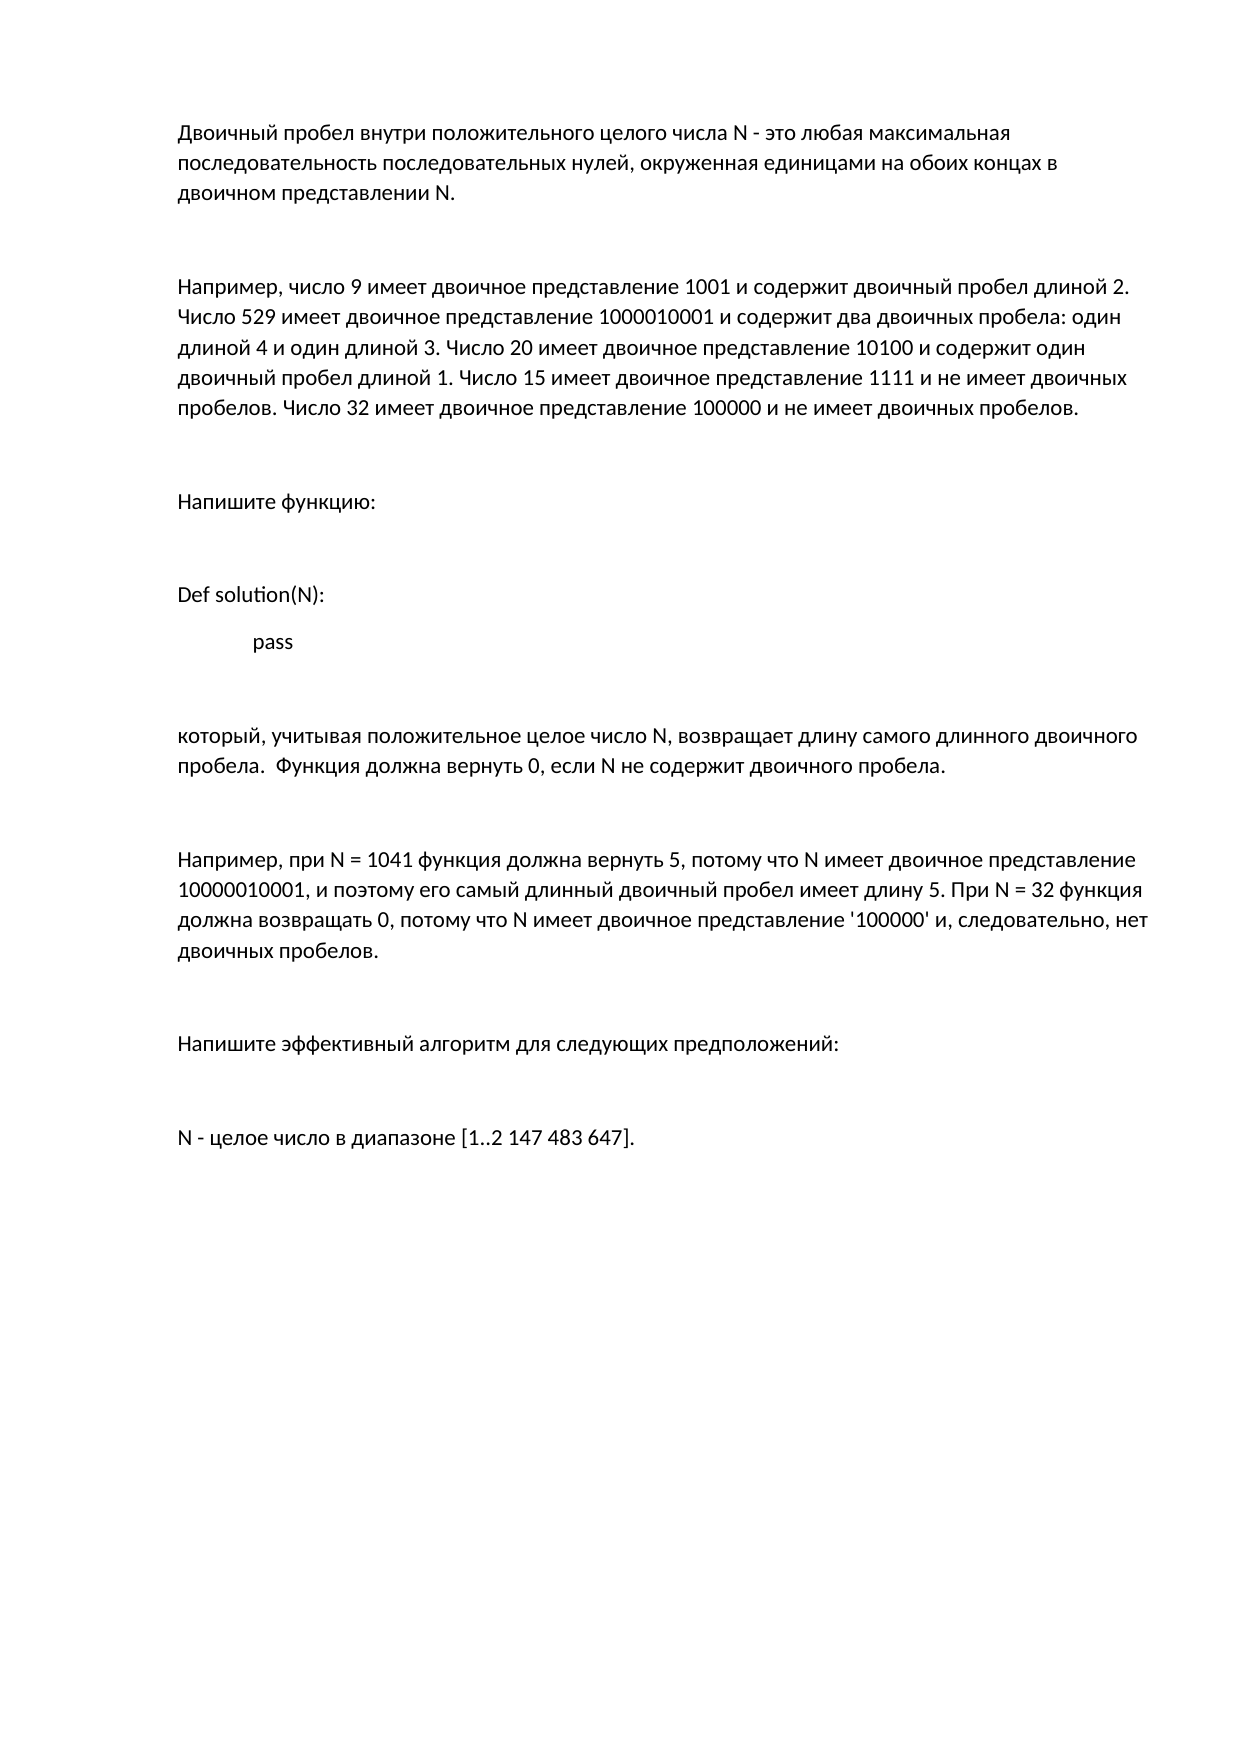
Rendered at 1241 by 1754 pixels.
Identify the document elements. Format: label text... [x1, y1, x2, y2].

text Двоичный пробел внутри положительного целого числа N - это любая максимальная последовательность последовательных нулей, окруженная единицами на обоих концах в двоичном представлении N. [177, 118, 1152, 207]
text pass [177, 627, 1152, 656]
text Def solution(N): [177, 581, 1152, 609]
text Например, число 9 имеет двоичное представление 1001 и содержит двоичный пробел длиной 2. Число 529 имеет двоичное представление 1000010001 и содержит два двоичных пробела: один длиной 4 и один длиной 3. Число 20 имеет двоичное представление 10100 и содержит один двоичный пробел длиной 1. Число 15 имеет двоичное представление 1111 и не имеет двоичных пробелов. Число 32 имеет двоичное представление 100000 и не имеет двоичных пробелов. [177, 272, 1152, 421]
text N - целое число в диапазоне [1..2 147 483 647]. [177, 1123, 1152, 1151]
text который, учитывая положительное целое число N, возвращает длину самого длинного двоичного пробела. Функция должна вернуть 0, если N не содержит двоичного пробела. [177, 721, 1152, 779]
text Например, при N = 1041 функция должна вернуть 5, потому что N имеет двоичное представление 10000010001, и поэтому его самый длинный двоичный пробел имеет длину 5. При N = 32 функция должна возвращать 0, потому что N имеет двоичное представление '100000' и, следовательно, нет двоичных пробелов. [177, 845, 1152, 964]
text Напишите функцию: [177, 487, 1152, 515]
text Напишите эффективный алгоритм для следующих предположений: [177, 1029, 1152, 1058]
